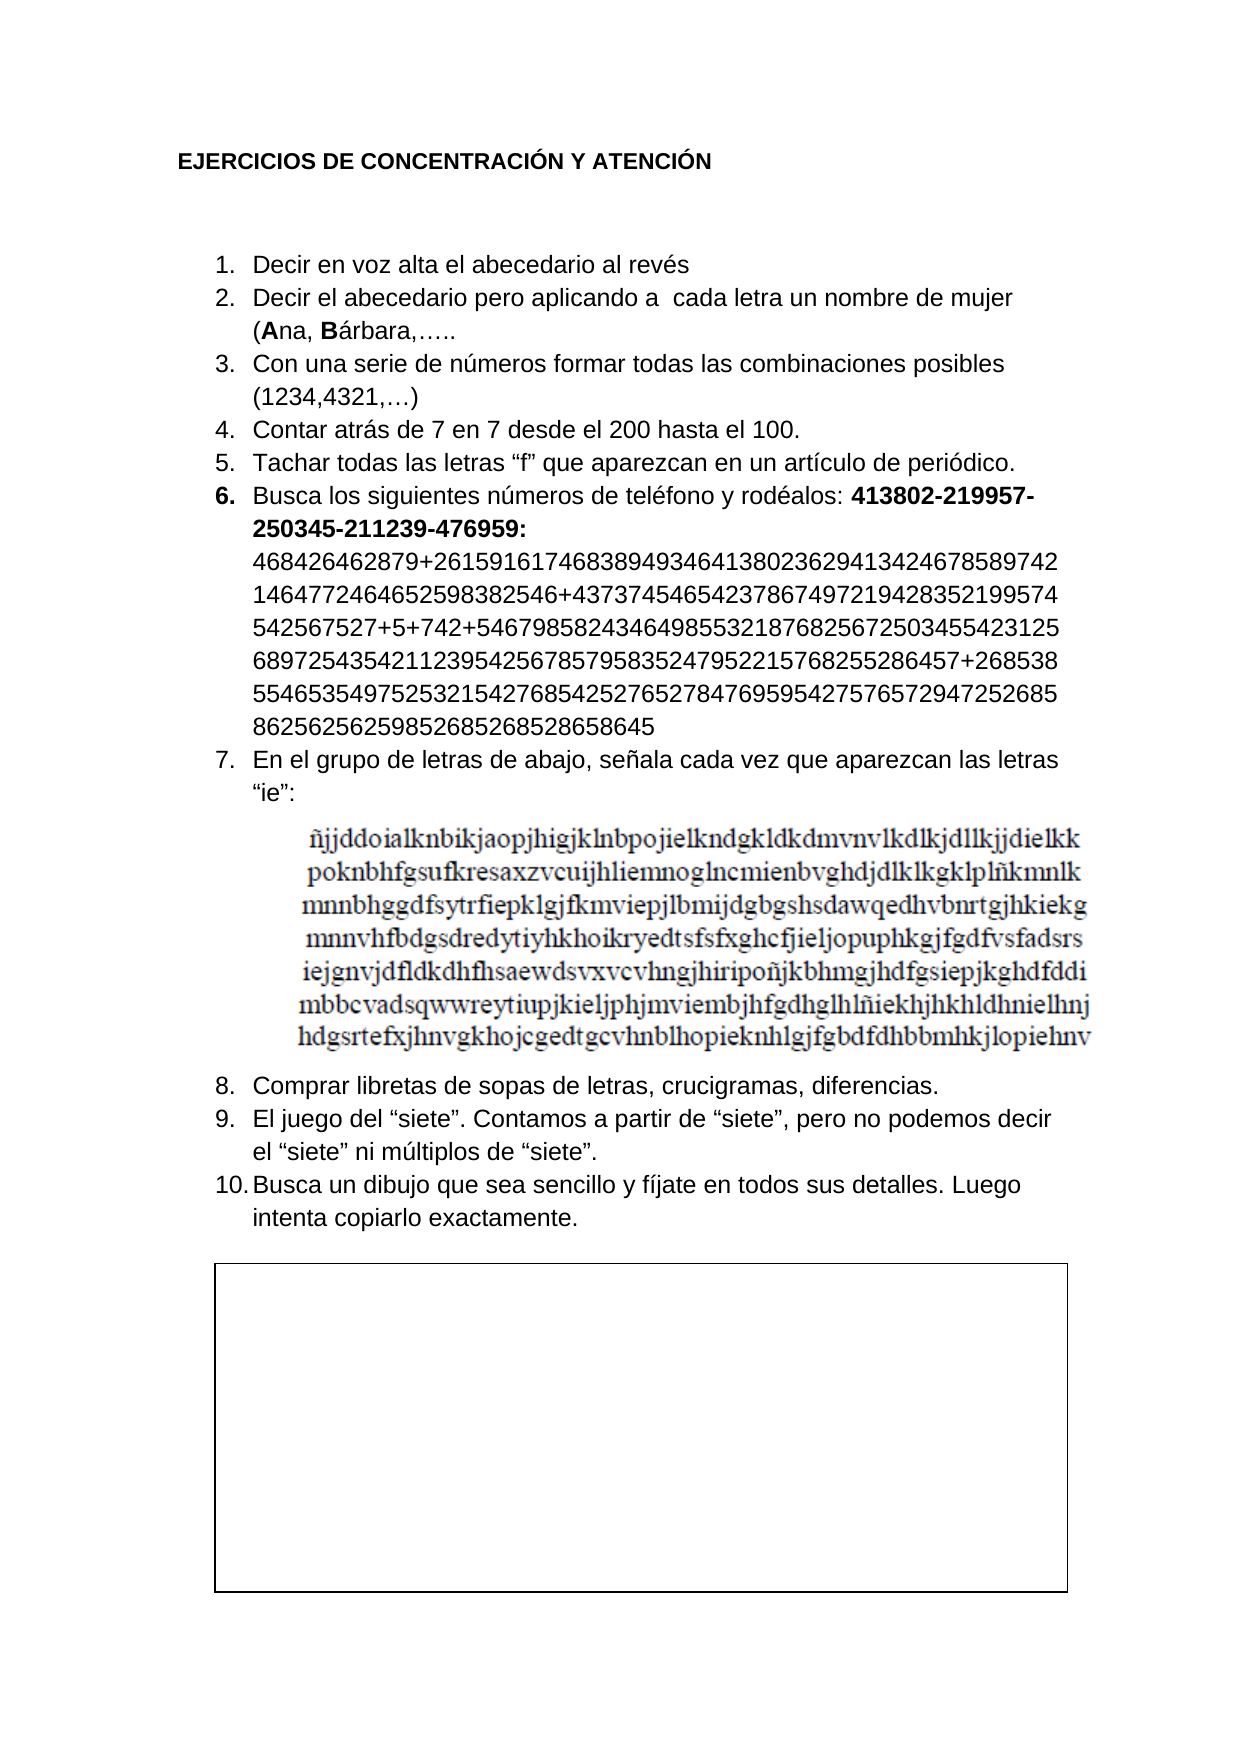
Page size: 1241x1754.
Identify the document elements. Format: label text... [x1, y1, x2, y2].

list Tachar todas las letras “f” que aparezcan en un artículo de periódico. [215, 448, 1063, 477]
list Comprar libretas de sopas de letras, crucigramas, diferencias. [215, 1071, 1063, 1099]
text EJERCICIOS DE CONCENTRACIÓN Y ATENCIÓN [177, 148, 1063, 174]
list En el grupo de letras de abajo, señala cada vez que aparezcan las letras “ie”: [215, 745, 1063, 807]
list Busca los siguientes números de teléfono y rodéalos: 413802-219957-250345-211239-476959: [215, 481, 1063, 543]
list Contar atrás de 7 en 7 desde el 200 hasta el 100. [215, 415, 1063, 443]
list Decir el abecedario pero aplicando a cada letra un nombre de mujer (Ana, Bárbara,….. [215, 283, 1063, 344]
list Busca un dibujo que sea sencillo y fíjate en todos sus detalles. Luego intenta copiarlo exactamente. [215, 1170, 1063, 1232]
list 468426462879+2615916174683894934641380236294134246785897421464772464652598382546+43737454654237867497219428352199574542567527+5+742+546798582434649855321876825672503455423125689725435421123954256785795835247952215768255286457+268538554653549752532154276854252765278476959542757657294725268586256256259852685268528658645 [252, 547, 1063, 741]
list Con una serie de números formar todas las combinaciones posibles (1234,4321,…) [215, 349, 1063, 411]
list El juego del “siete”. Contamos a partir de “siete”, pero no podemos decir el “siete” ni múltiplos de “siete”. [215, 1104, 1063, 1166]
list Decir en voz alta el abecedario al revés [215, 250, 1063, 278]
